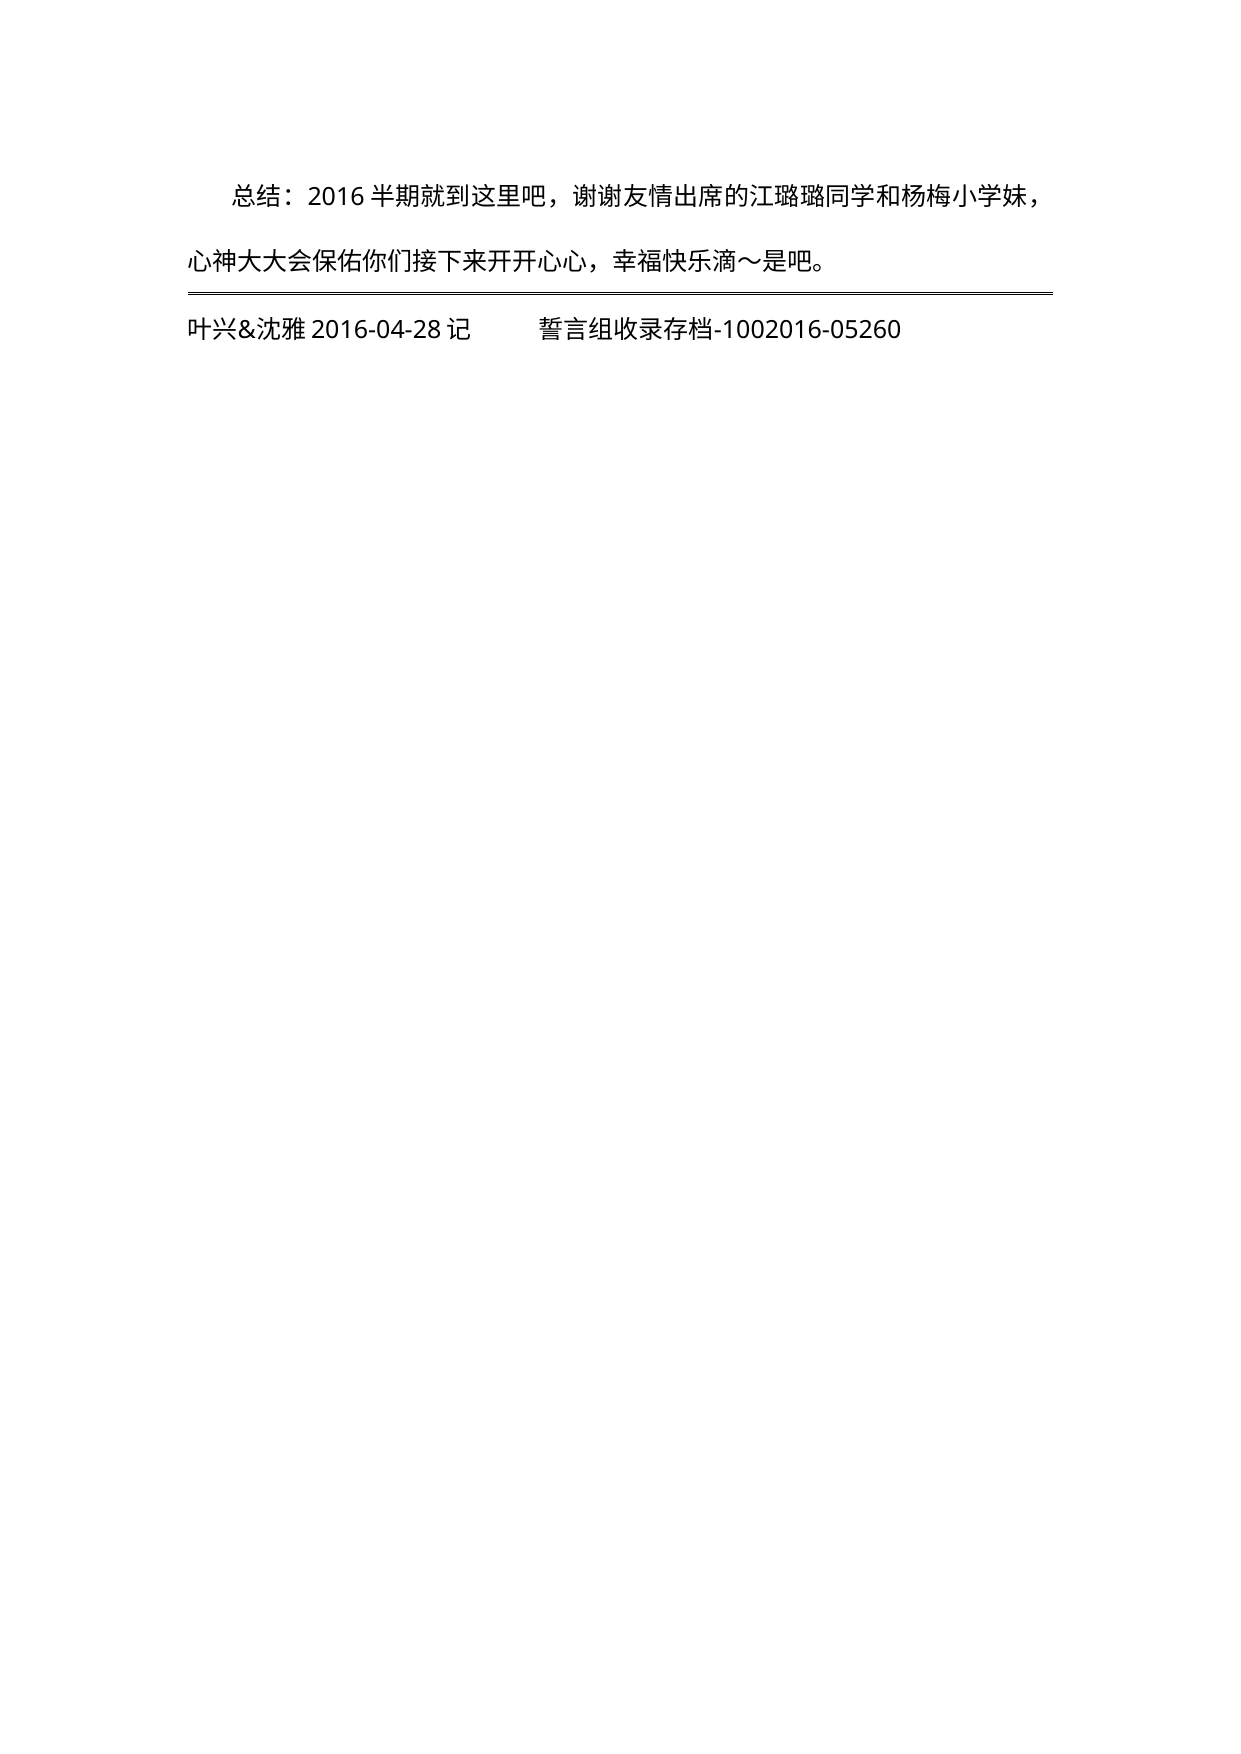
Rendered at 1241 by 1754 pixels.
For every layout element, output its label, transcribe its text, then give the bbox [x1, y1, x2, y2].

text 叶兴&沈雅2016-04-28记 誓言组收录存档-1002016-05260 [187, 295, 1053, 360]
text 总结：2016半期就到这里吧，谢谢友情出席的江璐璐同学和杨梅小学妹，心神大大会保佑你们接下来开开心心，幸福快乐滴～是吧。 [187, 162, 1053, 295]
